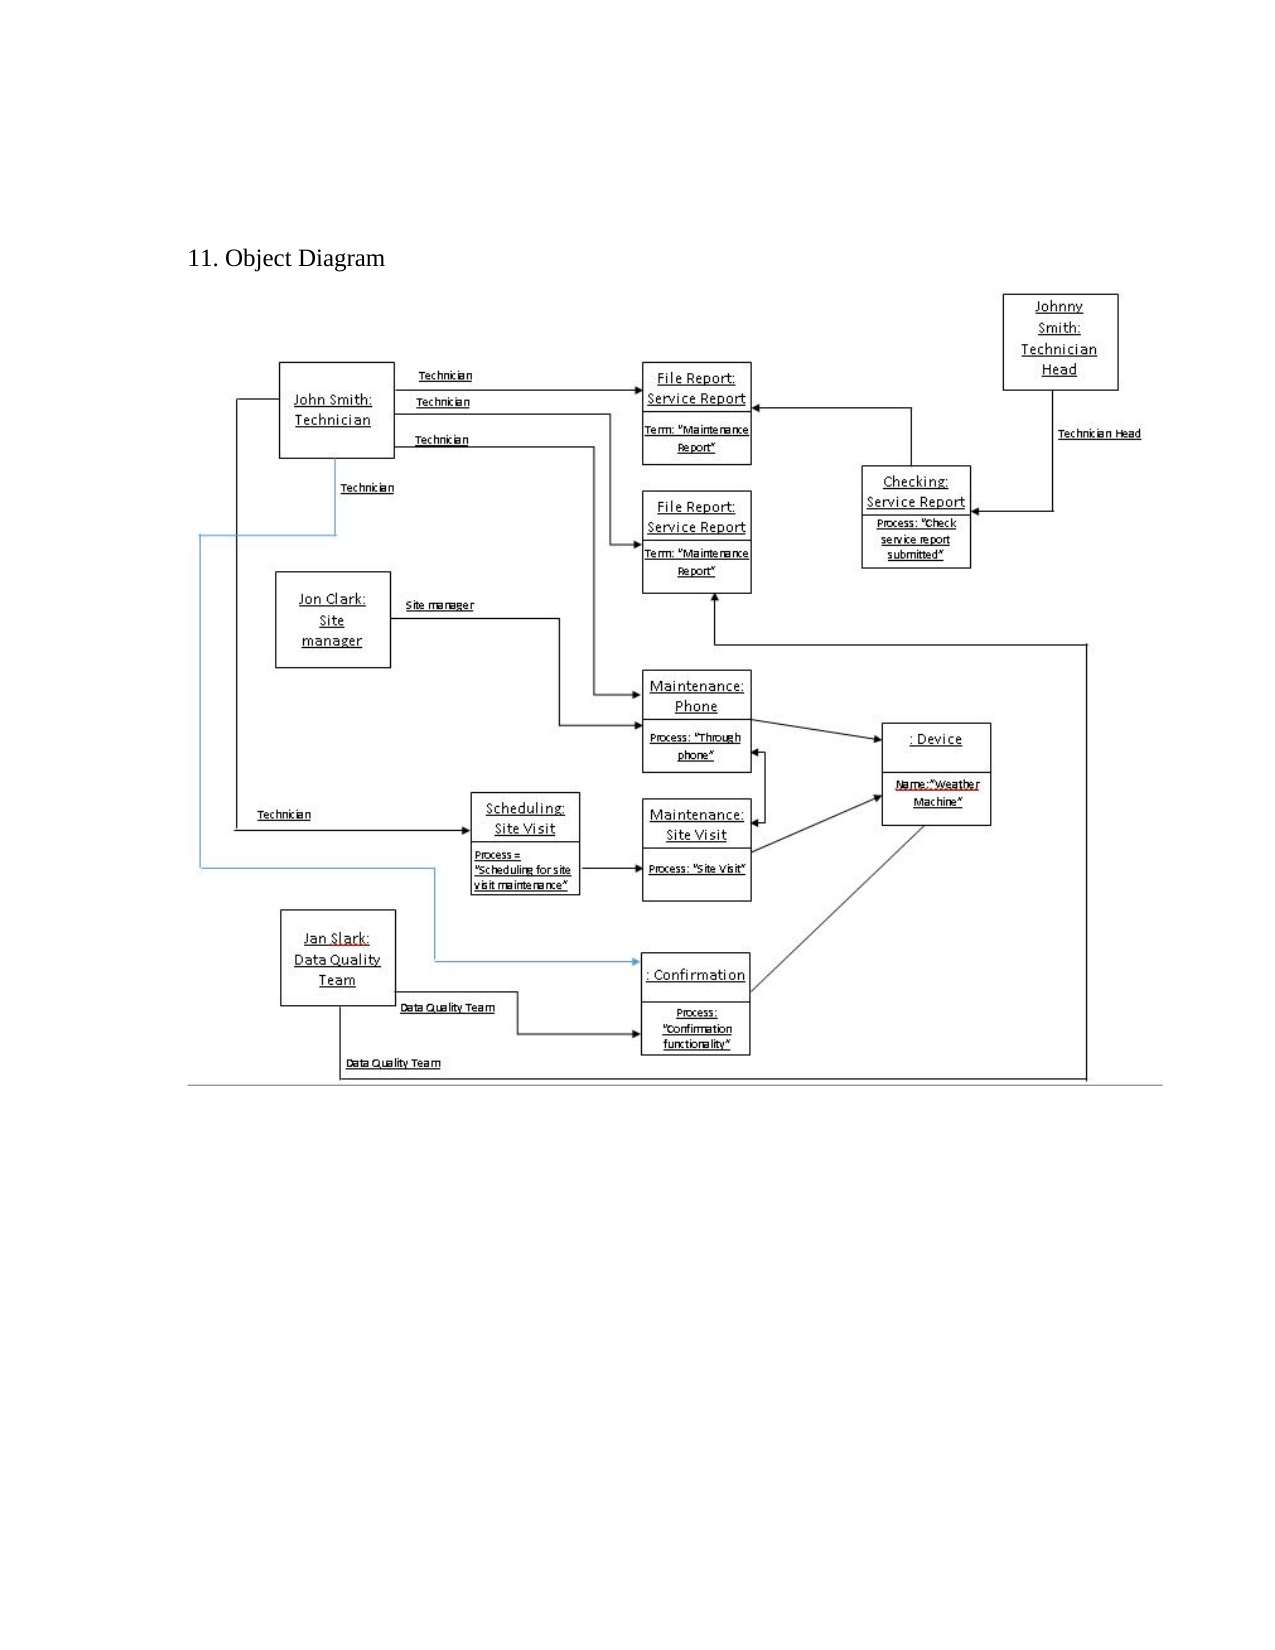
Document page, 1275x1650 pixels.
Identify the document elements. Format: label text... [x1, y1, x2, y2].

picture [187, 290, 1163, 1086]
list Object Diagram [187, 243, 1125, 272]
